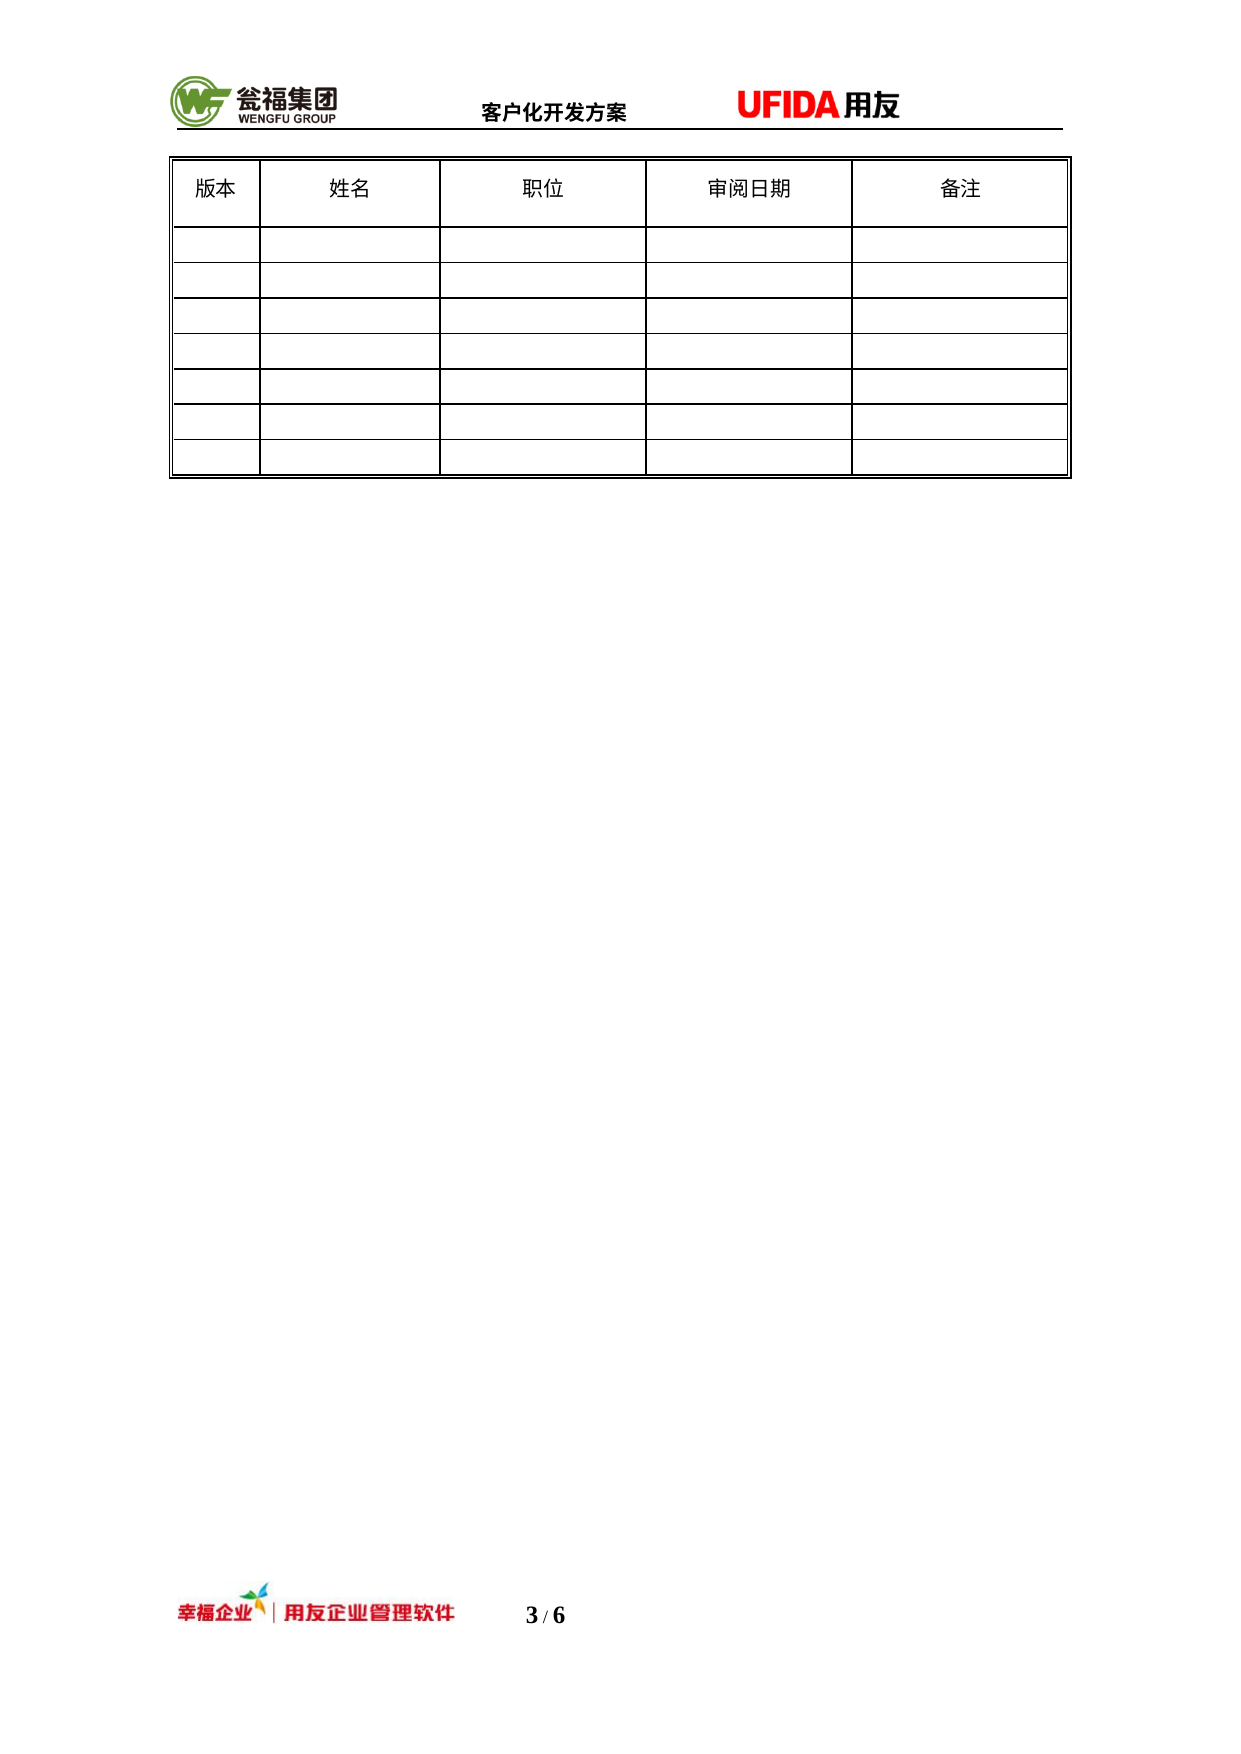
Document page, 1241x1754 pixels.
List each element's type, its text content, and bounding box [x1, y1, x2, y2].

table_cell [647, 405, 851, 439]
table_cell [441, 405, 645, 439]
table_cell [261, 228, 439, 262]
table_cell [261, 440, 439, 474]
table_cell [173, 334, 259, 368]
table_cell [647, 299, 851, 332]
table_cell [853, 334, 1067, 368]
table_cell [853, 263, 1067, 297]
table_header 姓名 [261, 161, 439, 226]
table_header 审阅日期 [647, 161, 851, 226]
table_cell [647, 228, 851, 262]
picture [177, 1581, 456, 1624]
table_cell [853, 405, 1067, 439]
table_cell [853, 228, 1067, 262]
table_cell [173, 369, 259, 403]
table_header 版本 [173, 161, 259, 226]
picture [736, 88, 901, 120]
table_header 备注 [853, 161, 1067, 226]
table_cell [173, 404, 259, 439]
table_cell [441, 299, 645, 332]
table_cell [647, 440, 851, 474]
table_header 职位 [441, 161, 645, 226]
table_cell [647, 334, 851, 368]
table_cell [853, 370, 1067, 403]
table_cell [441, 263, 645, 297]
table_cell [173, 263, 259, 297]
table_cell [173, 298, 259, 332]
table_cell [261, 370, 439, 403]
table_cell [853, 440, 1067, 474]
table_cell [441, 334, 645, 368]
table_cell [853, 299, 1067, 332]
table_cell [173, 227, 259, 262]
table_cell [261, 299, 439, 332]
table_cell [441, 440, 645, 474]
table_cell [647, 263, 851, 297]
table_cell [441, 370, 645, 403]
table_cell [647, 370, 851, 403]
table_cell [261, 334, 439, 368]
table_cell [173, 440, 259, 474]
table_cell [261, 405, 439, 439]
table_cell [261, 263, 439, 297]
picture [167, 74, 339, 128]
table_cell [441, 228, 645, 262]
